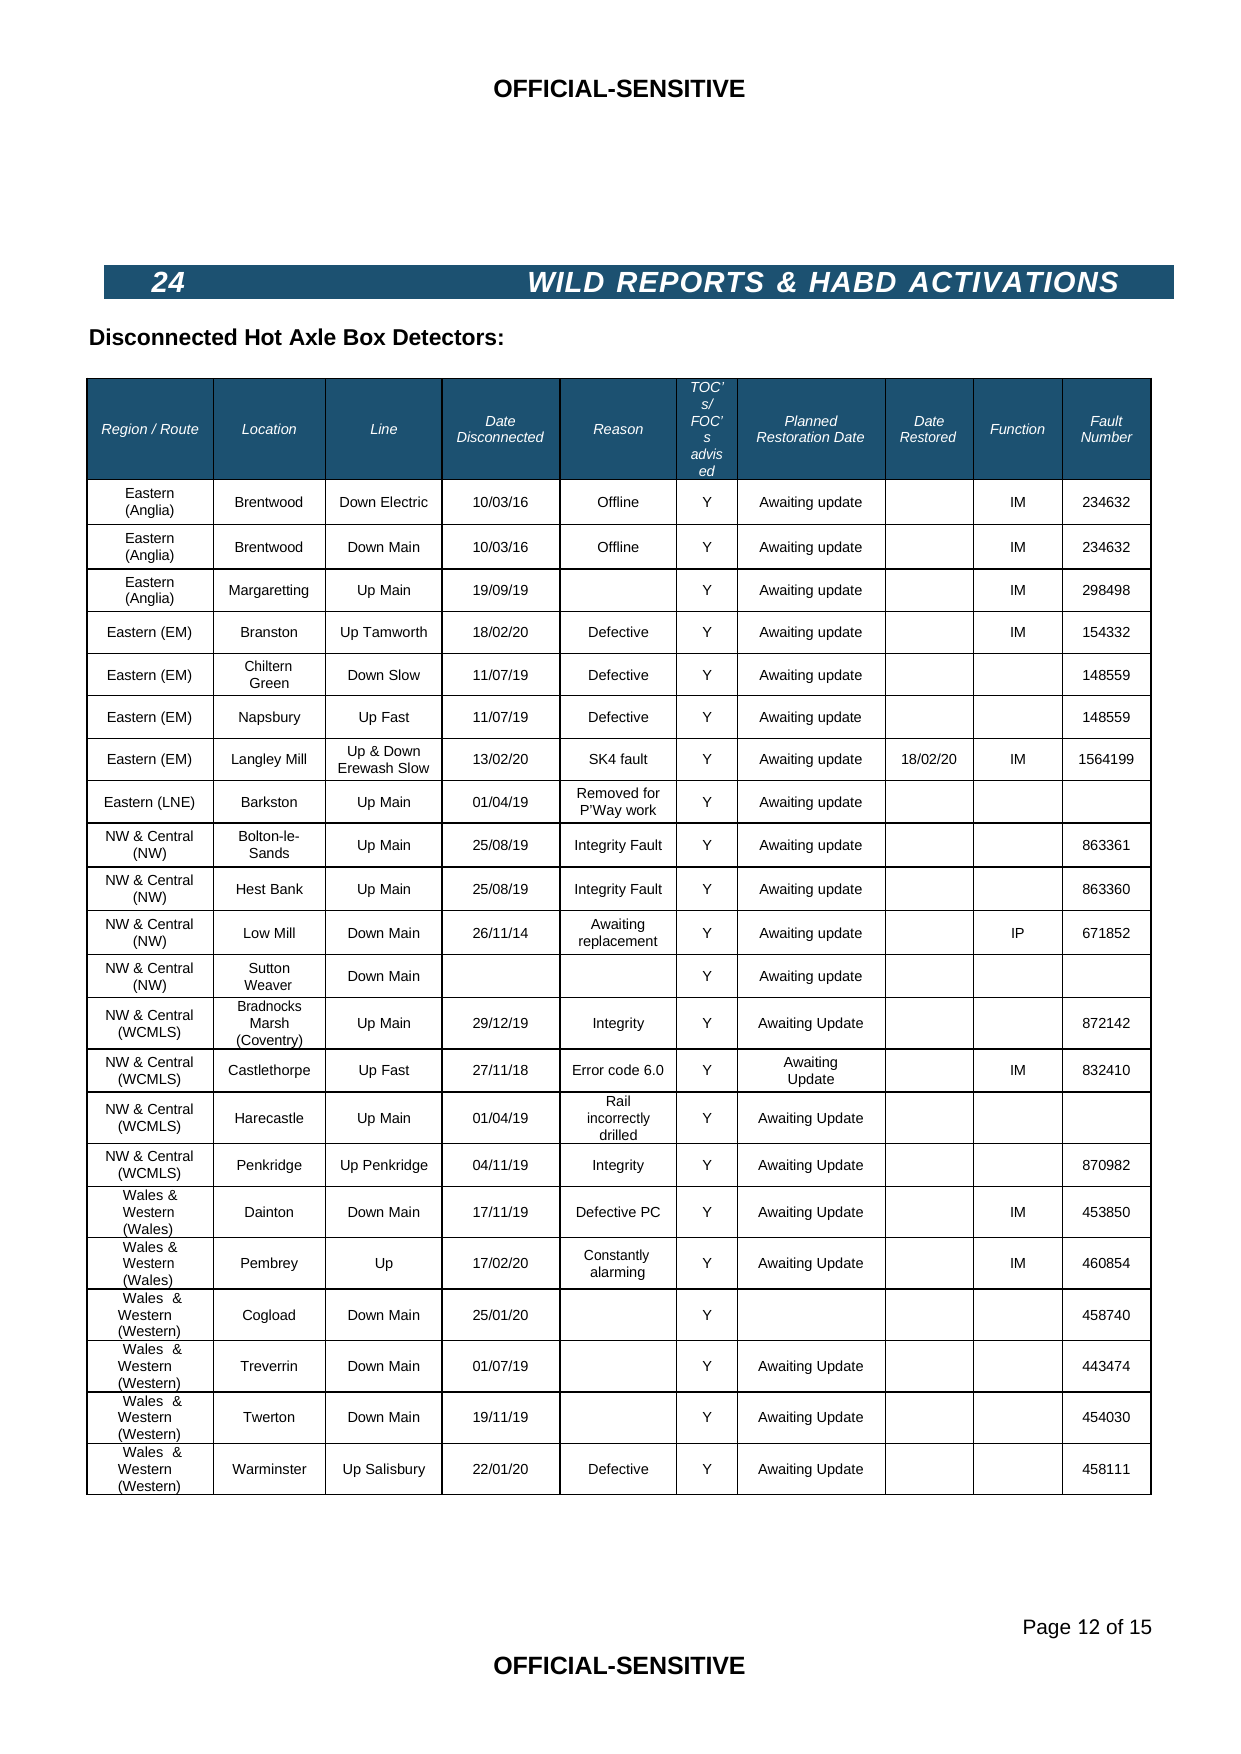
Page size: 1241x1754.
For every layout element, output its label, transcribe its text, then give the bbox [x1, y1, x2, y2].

table_cell Awaiting update [738, 955, 885, 997]
table_cell 25/01/20 [443, 1290, 559, 1339]
table_cell 10/03/16 [443, 525, 559, 568]
table_cell Awaiting update [738, 824, 885, 866]
table_cell Awaiting update [738, 696, 885, 737]
table_cell [886, 998, 973, 1048]
table_cell 872142 [1063, 998, 1150, 1048]
subtitle Disconnected Hot Axle Box Detectors: [89, 324, 1167, 351]
table_cell [974, 781, 1062, 822]
table_cell Up Main [326, 1093, 441, 1143]
table_cell [974, 1341, 1062, 1391]
table_cell [974, 1144, 1062, 1186]
table_cell Chiltern Green [214, 654, 325, 695]
table_cell Y [677, 739, 737, 780]
table_cell IM [974, 525, 1062, 568]
table_cell Awaiting Update [738, 1093, 885, 1143]
table_cell Cogload [214, 1290, 325, 1339]
table_cell 29/12/19 [443, 998, 559, 1048]
table_cell Awaiting Update [738, 1341, 885, 1391]
table_cell 13/02/20 [443, 739, 559, 780]
table_cell 863360 [1063, 868, 1150, 910]
table_cell [886, 570, 973, 611]
table_cell [974, 1093, 1062, 1143]
table_cell Awaiting update [738, 612, 885, 653]
table_cell Dainton [214, 1187, 325, 1237]
table_cell [1063, 781, 1150, 822]
table_cell Awaiting Update [738, 998, 885, 1048]
table_cell Y [677, 1290, 737, 1339]
table_cell Eastern (EM) [88, 654, 213, 695]
table_cell [886, 612, 973, 653]
table_cell [974, 654, 1062, 695]
table_cell Y [677, 1444, 737, 1494]
table_header Planned Restoration Date [738, 379, 885, 479]
table_cell Wales & Western (Wales) [88, 1238, 213, 1288]
table_cell Awaiting update [738, 868, 885, 910]
table_cell NW & Central (WCMLS) [88, 1050, 213, 1091]
table_cell Harecastle [214, 1093, 325, 1143]
table_cell 443474 [1063, 1341, 1150, 1391]
table_cell Wales & Western (Western) [88, 1341, 213, 1391]
table_cell Up Main [326, 781, 441, 822]
table_cell Awaiting update [738, 739, 885, 780]
table_cell Defective [561, 612, 676, 653]
table_cell [738, 1290, 885, 1339]
table_cell Y [677, 998, 737, 1048]
table_cell 01/04/19 [443, 1093, 559, 1143]
table_cell [974, 696, 1062, 737]
table_cell NW & Central (NW) [88, 868, 213, 910]
table_header Reason [561, 379, 676, 479]
table_cell Eastern (Anglia) [88, 480, 213, 523]
table_cell Down Main [326, 1393, 441, 1442]
table_cell [561, 955, 676, 997]
table_cell 1564199 [1063, 739, 1150, 780]
table_cell [886, 696, 973, 737]
table_cell 870982 [1063, 1144, 1150, 1186]
table_header Function [974, 379, 1062, 479]
table_cell [561, 1341, 676, 1391]
table_cell Rail incorrectly drilled [561, 1093, 676, 1143]
table_cell Up [326, 1238, 441, 1288]
table_cell Y [677, 654, 737, 695]
table_cell Warminster [214, 1444, 325, 1494]
table_cell 19/09/19 [443, 570, 559, 611]
table_cell 01/07/19 [443, 1341, 559, 1391]
table_cell [561, 570, 676, 611]
table_cell Awaiting Update [738, 1144, 885, 1186]
table_cell Error code 6.0 [561, 1050, 676, 1091]
table_cell Y [677, 612, 737, 653]
table_cell 26/11/14 [443, 911, 559, 954]
table_cell Awaiting update [738, 570, 885, 611]
table_cell Awaiting update [738, 781, 885, 822]
table_cell IM [974, 1187, 1062, 1237]
table_cell Eastern (Anglia) [88, 570, 213, 611]
table_cell [886, 1393, 973, 1442]
table_cell Eastern (EM) [88, 612, 213, 653]
table_cell Integrity Fault [561, 868, 676, 910]
table_cell 453850 [1063, 1187, 1150, 1237]
table_cell IM [974, 739, 1062, 780]
table_cell [886, 868, 973, 910]
table_header Line [326, 379, 441, 479]
table_cell Sutton Weaver [214, 955, 325, 997]
table_cell [974, 868, 1062, 910]
table_cell [974, 955, 1062, 997]
table_cell Awaiting Update [738, 1444, 885, 1494]
table_cell Awaiting update [738, 480, 885, 523]
table_cell Up Fast [326, 696, 441, 737]
table_cell Y [677, 570, 737, 611]
table_cell 18/02/20 [886, 739, 973, 780]
table_cell Y [677, 824, 737, 866]
table_cell 25/08/19 [443, 868, 559, 910]
table_cell SK4 fault [561, 739, 676, 780]
table_cell Treverrin [214, 1341, 325, 1391]
table_cell [886, 1290, 973, 1339]
table_cell Y [677, 696, 737, 737]
table_cell Awaiting replacement [561, 911, 676, 954]
table_cell Barkston [214, 781, 325, 822]
table_cell Brentwood [214, 525, 325, 568]
table_cell [974, 1393, 1062, 1442]
table_cell Removed for P’Way work [561, 781, 676, 822]
table_cell Brentwood [214, 480, 325, 523]
table_cell Wales & Western (Western) [88, 1444, 213, 1494]
table_cell Y [677, 1341, 737, 1391]
table_cell 234632 [1063, 480, 1150, 523]
table_cell Integrity [561, 1144, 676, 1186]
table_cell 154332 [1063, 612, 1150, 653]
table_cell [886, 955, 973, 997]
table_cell Y [677, 868, 737, 910]
table_cell 10/03/16 [443, 480, 559, 523]
table_cell Napsbury [214, 696, 325, 737]
table_cell [886, 1444, 973, 1494]
table_cell 832410 [1063, 1050, 1150, 1091]
table_cell [974, 824, 1062, 866]
table_cell Awaiting update [738, 525, 885, 568]
table_cell Up Main [326, 868, 441, 910]
table_cell [443, 955, 559, 997]
table_cell Awaiting update [738, 654, 885, 695]
table_cell 148559 [1063, 654, 1150, 695]
table_cell [886, 525, 973, 568]
table_cell NW & Central (WCMLS) [88, 1093, 213, 1143]
table_cell Y [677, 911, 737, 954]
table_cell [886, 1144, 973, 1186]
table_cell Up Penkridge [326, 1144, 441, 1186]
table_cell 19/11/19 [443, 1393, 559, 1442]
table_header TOC’ s/ FOC’ s advis ed [677, 379, 737, 479]
table_cell 18/02/20 [443, 612, 559, 653]
table_cell 17/02/20 [443, 1238, 559, 1288]
table_cell 27/11/18 [443, 1050, 559, 1091]
table_cell 458740 [1063, 1290, 1150, 1339]
table_cell Down Main [326, 955, 441, 997]
table_cell Eastern (LNE) [88, 781, 213, 822]
table_cell Offline [561, 480, 676, 523]
table_cell Integrity [561, 998, 676, 1048]
table_cell [886, 654, 973, 695]
table_cell [886, 1093, 973, 1143]
table_cell [561, 1290, 676, 1339]
table_cell Eastern (EM) [88, 696, 213, 737]
table_cell Up Main [326, 824, 441, 866]
table_cell Down Main [326, 525, 441, 568]
table_cell Eastern (EM) [88, 739, 213, 780]
table_cell Down Electric [326, 480, 441, 523]
table_header Date Disconnected [443, 379, 559, 479]
table_cell Y [677, 1050, 737, 1091]
table_cell IM [974, 480, 1062, 523]
table_cell Langley Mill [214, 739, 325, 780]
table_cell Awaiting Update [738, 1187, 885, 1237]
table_cell Y [677, 1238, 737, 1288]
table_cell Low Mill [214, 911, 325, 954]
table_cell 11/07/19 [443, 654, 559, 695]
table_cell 298498 [1063, 570, 1150, 611]
table_cell NW & Central (NW) [88, 911, 213, 954]
table_cell Bradnocks Marsh (Coventry) [214, 998, 325, 1048]
table_cell Awaiting Update [738, 1050, 885, 1091]
table_cell Offline [561, 525, 676, 568]
table_cell Down Main [326, 1341, 441, 1391]
table_cell Margaretting [214, 570, 325, 611]
table_cell Defective PC [561, 1187, 676, 1237]
table_cell Down Main [326, 1290, 441, 1339]
table_cell 460854 [1063, 1238, 1150, 1288]
table_cell IM [974, 1050, 1062, 1091]
table_cell Awaiting Update [738, 1238, 885, 1288]
table_cell Up Salisbury [326, 1444, 441, 1494]
table_cell Penkridge [214, 1144, 325, 1186]
table_cell Defective [561, 654, 676, 695]
table_cell Integrity Fault [561, 824, 676, 866]
table_cell [886, 824, 973, 866]
table_cell Y [677, 1187, 737, 1237]
table_cell 01/04/19 [443, 781, 559, 822]
table_cell Up Main [326, 570, 441, 611]
table_cell Awaiting update [738, 911, 885, 954]
table_cell [886, 1238, 973, 1288]
table_cell 04/11/19 [443, 1144, 559, 1186]
table_cell [561, 1393, 676, 1442]
table_cell Up Tamworth [326, 612, 441, 653]
table_cell Twerton [214, 1393, 325, 1442]
table_cell Bolton-le- Sands [214, 824, 325, 866]
table_cell Wales & Western (Western) [88, 1290, 213, 1339]
table_cell Up & Down Erewash Slow [326, 739, 441, 780]
table_cell 148559 [1063, 696, 1150, 737]
table_header Date Restored [886, 379, 973, 479]
table_cell Y [677, 480, 737, 523]
table_cell NW & Central (WCMLS) [88, 998, 213, 1048]
table_cell 454030 [1063, 1393, 1150, 1442]
table_cell 234632 [1063, 525, 1150, 568]
table_cell Defective [561, 696, 676, 737]
table_cell NW & Central (WCMLS) [88, 1144, 213, 1186]
table_cell Y [677, 1393, 737, 1442]
table_cell [886, 1050, 973, 1091]
table_cell [1063, 1093, 1150, 1143]
table_cell Eastern (Anglia) [88, 525, 213, 568]
table_cell Wales & Western (Western) [88, 1393, 213, 1442]
table_cell 22/01/20 [443, 1444, 559, 1494]
table_header Region / Route [88, 379, 213, 479]
table_cell IM [974, 612, 1062, 653]
table_cell [974, 1290, 1062, 1339]
table_cell [886, 1187, 973, 1237]
table_cell NW & Central (NW) [88, 955, 213, 997]
table_cell 863361 [1063, 824, 1150, 866]
table_header Fault Number [1063, 379, 1150, 479]
table_cell Pembrey [214, 1238, 325, 1288]
table_cell IP [974, 911, 1062, 954]
table_cell 17/11/19 [443, 1187, 559, 1237]
table_cell Hest Bank [214, 868, 325, 910]
table_cell [974, 998, 1062, 1048]
table_cell NW & Central (NW) [88, 824, 213, 866]
table_cell Y [677, 781, 737, 822]
table_cell Y [677, 525, 737, 568]
table_cell Branston [214, 612, 325, 653]
table_cell Castlethorpe [214, 1050, 325, 1091]
table_cell 671852 [1063, 911, 1150, 954]
table_cell Down Main [326, 1187, 441, 1237]
table_cell Up Fast [326, 1050, 441, 1091]
table_cell [886, 781, 973, 822]
table_cell Defective [561, 1444, 676, 1494]
table_cell IM [974, 570, 1062, 611]
table_cell Up Main [326, 998, 441, 1048]
table_cell Y [677, 1093, 737, 1143]
table_cell Y [677, 1144, 737, 1186]
table_cell Wales & Western (Wales) [88, 1187, 213, 1237]
table_cell [1063, 955, 1150, 997]
table_cell 458111 [1063, 1444, 1150, 1494]
table_cell [886, 480, 973, 523]
table_cell Down Main [326, 911, 441, 954]
table_cell IM [974, 1238, 1062, 1288]
table_cell [886, 911, 973, 954]
table_cell [974, 1444, 1062, 1494]
table_cell Constantly alarming [561, 1238, 676, 1288]
table_header Location [214, 379, 325, 479]
table_cell [886, 1341, 973, 1391]
table_cell Y [677, 955, 737, 997]
table_cell Awaiting Update [738, 1393, 885, 1442]
table_cell 25/08/19 [443, 824, 559, 866]
table_cell Down Slow [326, 654, 441, 695]
table_cell 11/07/19 [443, 696, 559, 737]
